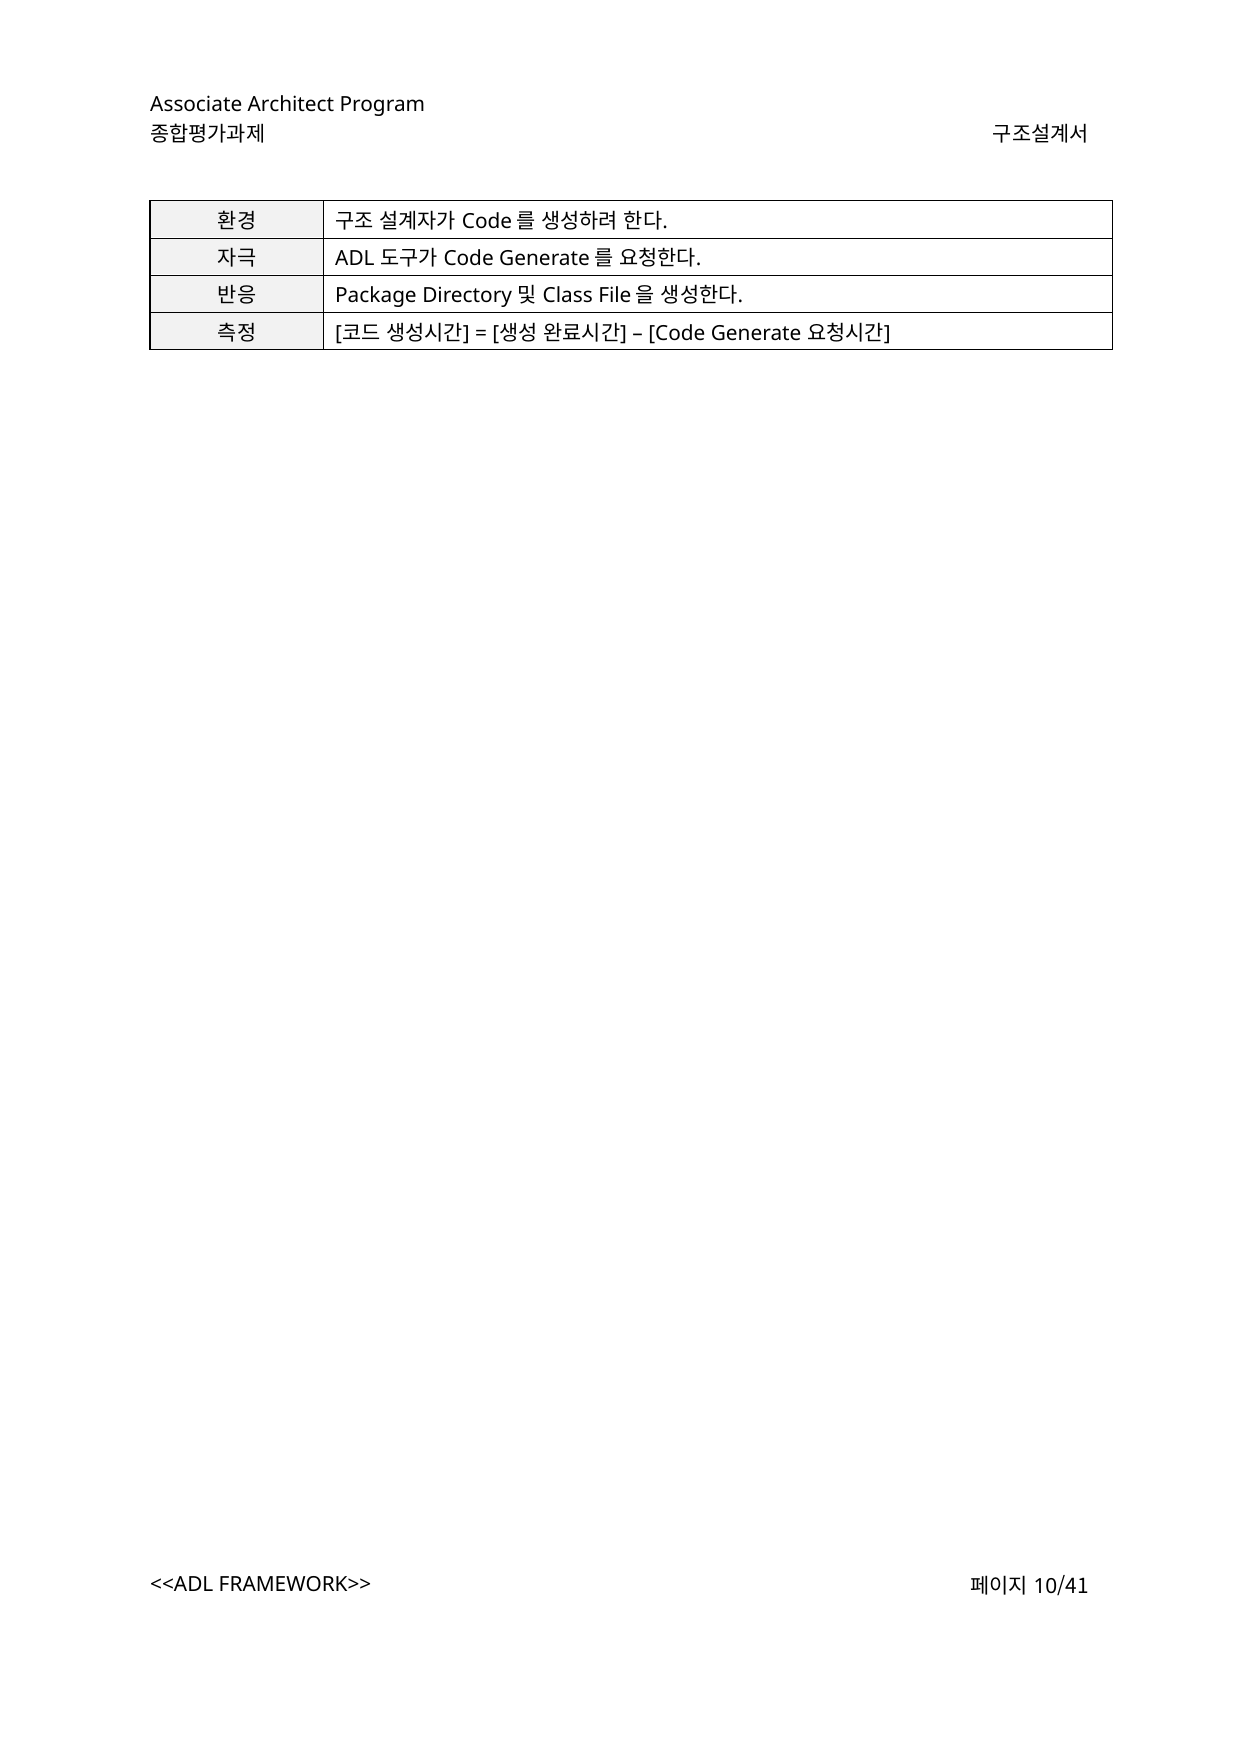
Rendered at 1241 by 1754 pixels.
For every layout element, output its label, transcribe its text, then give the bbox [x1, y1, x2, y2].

table_cell 반응 [151, 276, 323, 312]
table_cell [코드 생성시간] = [생성 완료시간] – [Code Generate 요청시간] [324, 313, 1112, 349]
table_cell 자극 [151, 239, 323, 274]
table_cell 측정 [151, 313, 323, 349]
table_cell ADL 도구가 Code Generate를 요청한다. [324, 239, 1112, 274]
table_cell Package Directory 및 Class File을 생성한다. [324, 276, 1112, 312]
table_cell 환경 [151, 201, 323, 237]
table_cell 구조 설계자가 Code를 생성하려 한다. [324, 201, 1112, 237]
